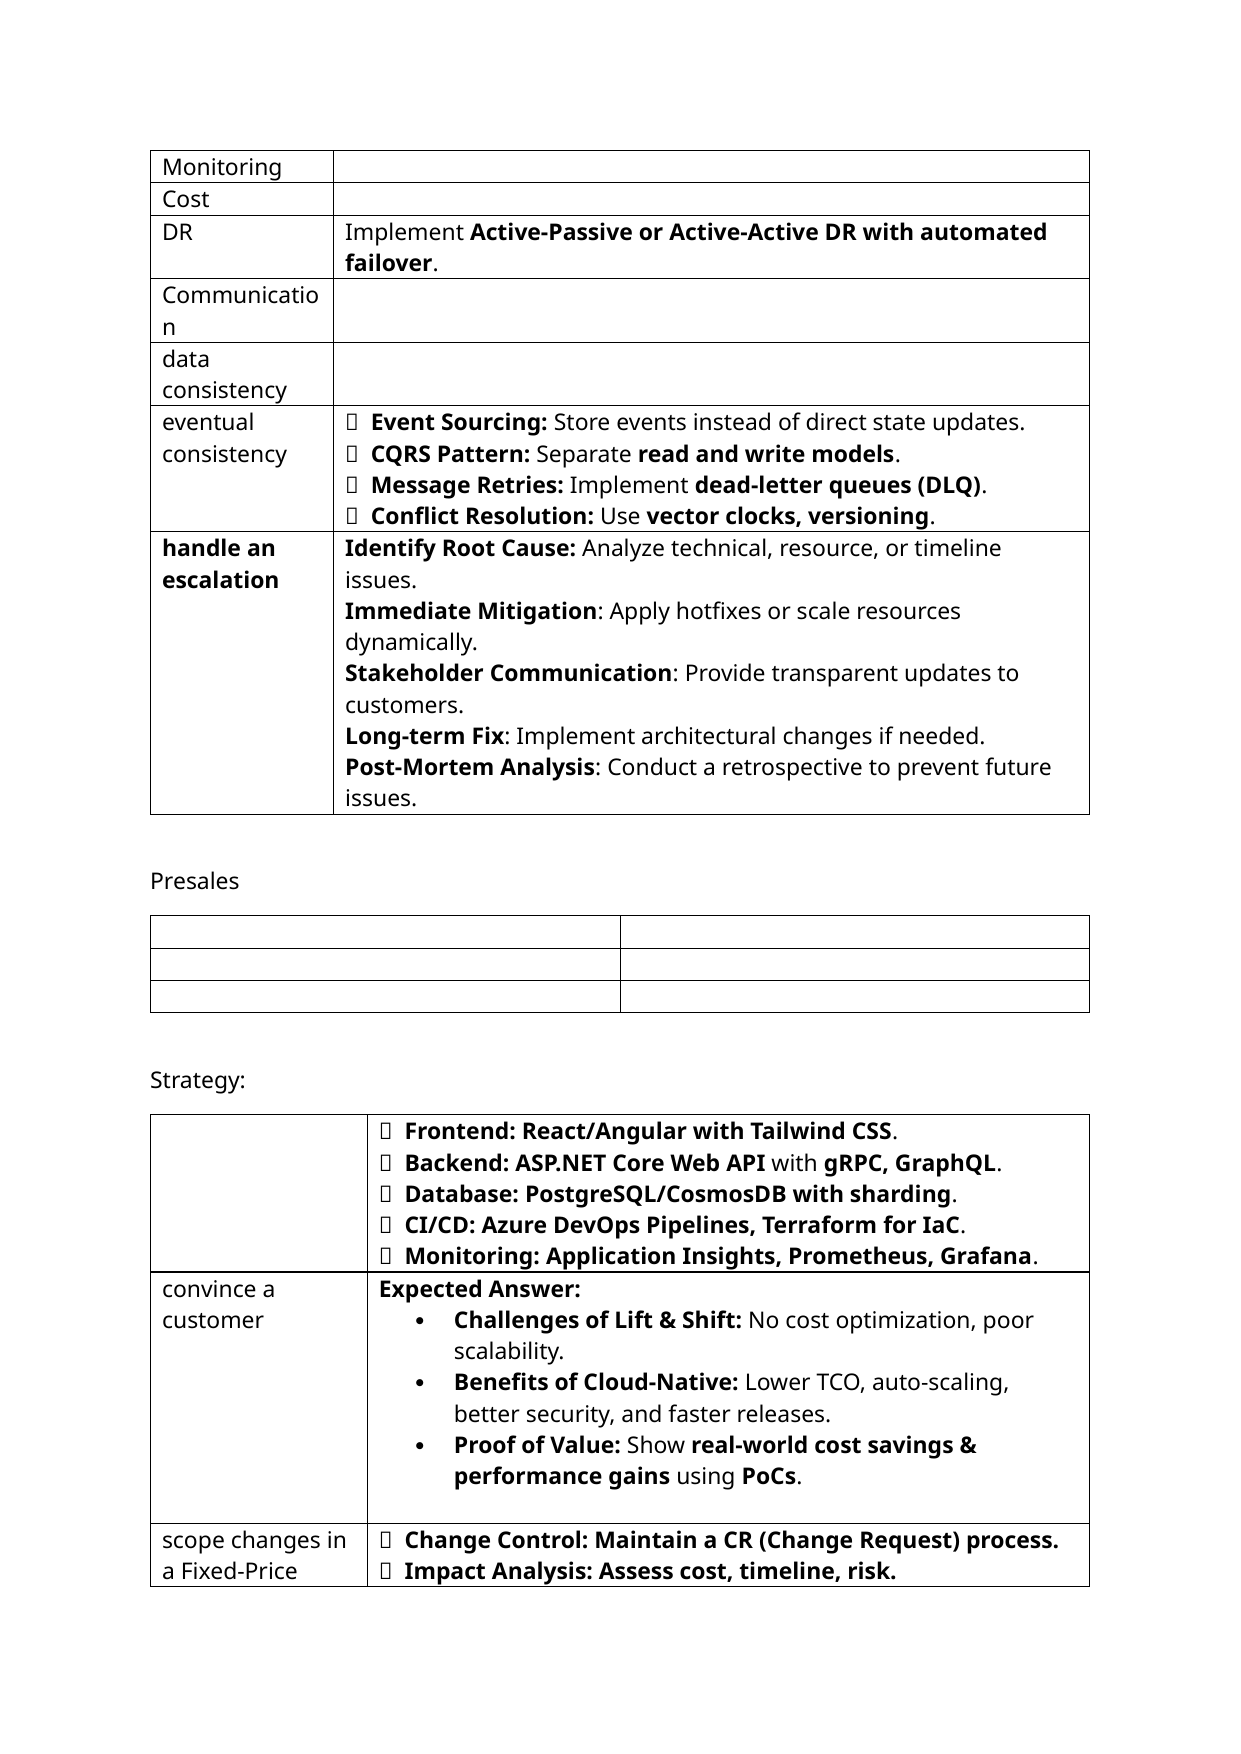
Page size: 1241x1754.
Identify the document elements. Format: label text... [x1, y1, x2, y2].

text Presales [150, 865, 1090, 896]
table_header [621, 916, 1089, 948]
table_header  Frontend: React/Angular with Tailwind CSS.  Backend: ASP.NET Core Web API with gRPC, GraphQL.  Database: PostgreSQL/CosmosDB with sharding.  CI/CD: Azure DevOps Pipelines, Terraform for IaC.  Monitoring: Application Insights, Prometheus, Grafana. [368, 1115, 1089, 1271]
table_cell [334, 151, 1089, 182]
table_header [151, 916, 620, 948]
table_cell [621, 981, 1089, 1012]
table_cell [334, 279, 1089, 342]
text Strategy: [150, 1064, 1090, 1095]
table_cell  Event Sourcing: Store events instead of direct state updates.  CQRS Pattern: Separate read and write models.  Message Retries: Implement dead-letter queues (DLQ).  Conflict Resolution: Use vector clocks, versioning. [334, 406, 1089, 531]
table_cell DR [151, 216, 333, 278]
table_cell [368, 1524, 1089, 1586]
table_cell [151, 981, 620, 1012]
table_cell Identify Root Cause: Analyze technical, resource, or timeline issues. Immediate Mitigation: Apply hotfixes or scale resources dynamically. Stakeholder Communication: Provide transparent updates to customers. Long-term Fix: Implement architectural changes if needed. Post-Mortem Analysis: Conduct a retrospective to prevent future issues. [334, 532, 1089, 813]
table_cell Implement Active-Passive or Active-Active DR with automated failover. [334, 216, 1089, 278]
table_cell Monitoring [151, 151, 333, 182]
table_cell Cost [151, 183, 333, 214]
table_cell [334, 183, 1089, 214]
table_cell handle an escalation [151, 532, 333, 813]
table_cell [151, 1524, 367, 1586]
table_cell convince a customer [151, 1273, 367, 1522]
table_header [151, 1115, 367, 1271]
table_cell data consistency [151, 343, 333, 405]
table_cell Communication [151, 279, 333, 342]
table_cell Expected Answer: Challenges of Lift & Shift: No cost optimization, poor scalability. Benefits of Cloud-Native: Lower TCO, auto-scaling, better security, and faster releases. Proof of Value: Show real-world cost savings & performance gains using PoCs. [368, 1273, 1089, 1522]
table_cell [621, 949, 1089, 980]
table_cell eventual consistency [151, 406, 333, 531]
table_cell [334, 343, 1089, 405]
table_cell [151, 949, 620, 980]
